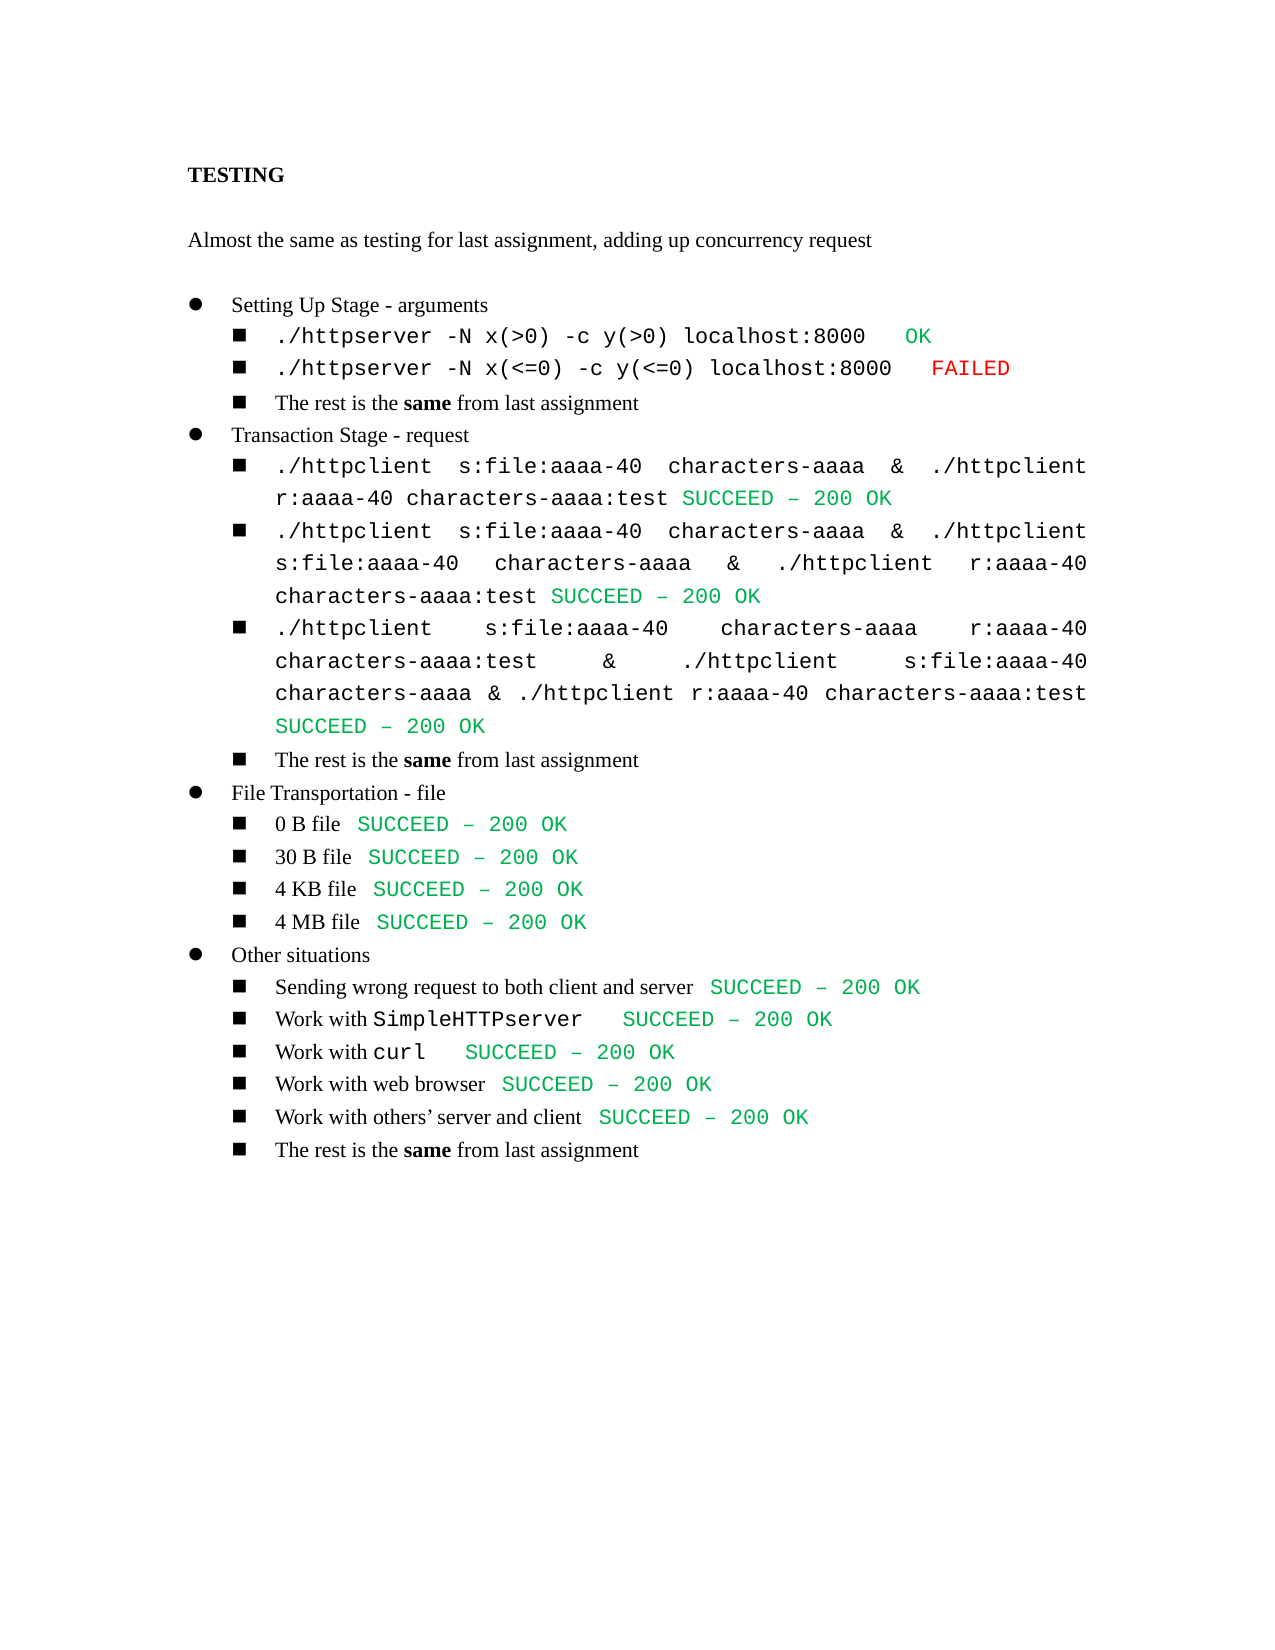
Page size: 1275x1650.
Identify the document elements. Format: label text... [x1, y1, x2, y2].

list ./httpclient s:file:aaaa-40 characters-aaaa r:aaaa-40 characters-aaaa:test & ./httpclient s:file:aaaa-40 characters-aaaa & ./httpclient r:aaaa-40 characters-aaaa:test SUCCEED – 200 OK [231, 614, 1087, 744]
list 30 B file SUCCEED – 200 OK [231, 841, 1087, 874]
list ./httpclient s:file:aaaa-40 characters-aaaa & ./httpclient r:aaaa-40 characters-aaaa:test SUCCEED – 200 OK [231, 451, 1087, 516]
list ./httpserver -N x(>0) -c y(>0) localhost:8000 OK [231, 321, 1087, 354]
list Setting Up Stage - arguments [187, 289, 1087, 321]
list File Transportation - file [187, 776, 1087, 809]
list Transaction Stage - request [187, 419, 1087, 451]
list Work with SimpleHTTPserver SUCCEED – 200 OK [231, 1004, 1087, 1036]
text Almost the same as testing for last assignment, adding up concurrency request [187, 224, 1087, 256]
list 4 KB file SUCCEED – 200 OK [231, 874, 1087, 906]
text TESTING [187, 159, 1087, 191]
list Work with web browser SUCCEED – 200 OK [231, 1069, 1087, 1101]
list The rest is the same from last assignment [231, 386, 1087, 419]
list 0 B file SUCCEED – 200 OK [231, 809, 1087, 841]
list 4 MB file SUCCEED – 200 OK [231, 906, 1087, 939]
list ./httpserver -N x(<=0) -c y(<=0) localhost:8000 FAILED [231, 354, 1087, 386]
list Sending wrong request to both client and server SUCCEED – 200 OK [231, 971, 1087, 1004]
list Work with others’ server and client SUCCEED – 200 OK [231, 1101, 1087, 1134]
list ./httpclient s:file:aaaa-40 characters-aaaa & ./httpclient s:file:aaaa-40 characters-aaaa & ./httpclient r:aaaa-40 characters-aaaa:test SUCCEED – 200 OK [231, 516, 1087, 614]
list The rest is the same from last assignment [231, 744, 1087, 776]
list Other situations [187, 939, 1087, 971]
list The rest is the same from last assignment [231, 1134, 1087, 1166]
list Work with curl SUCCEED – 200 OK [231, 1036, 1087, 1069]
